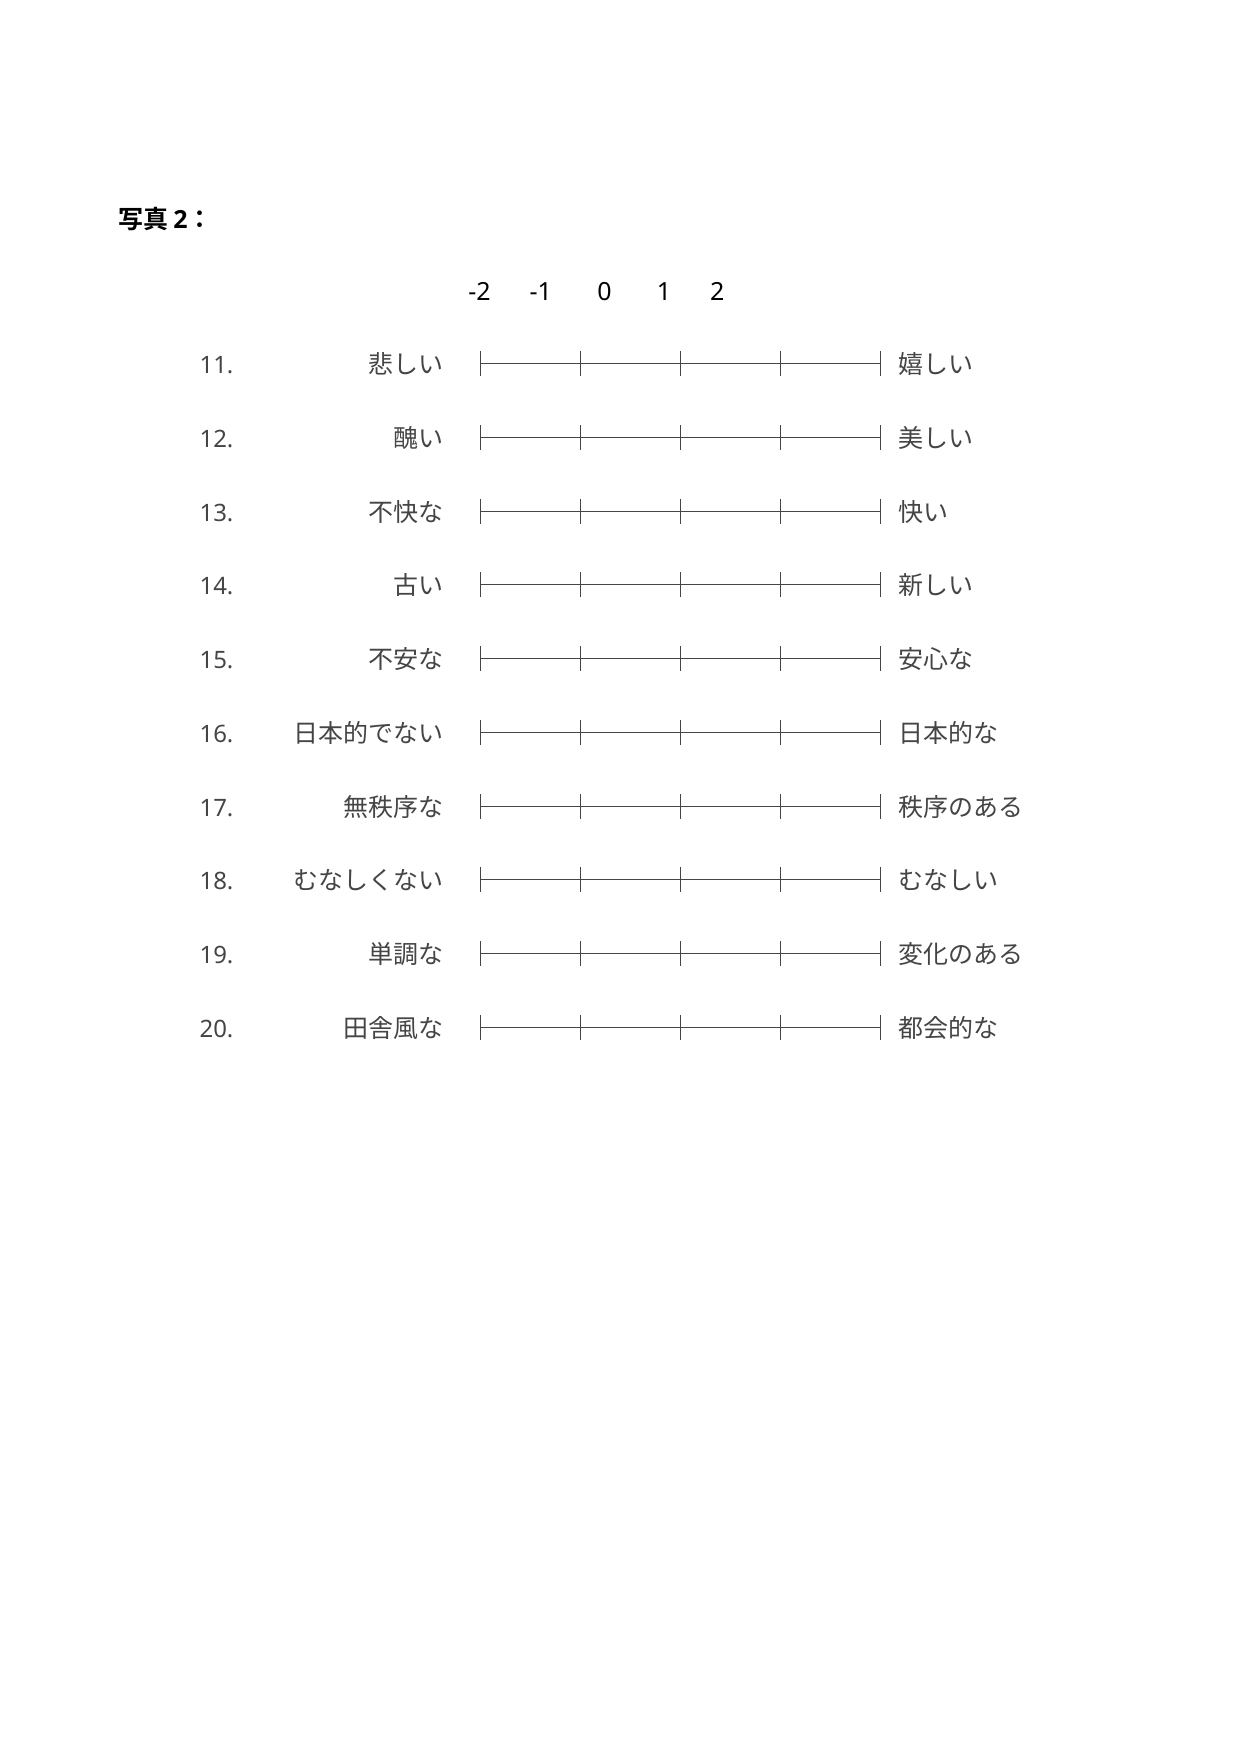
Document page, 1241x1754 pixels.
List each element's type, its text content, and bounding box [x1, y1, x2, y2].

list むなしくない ├───┼───┼───┼───┤ むなしい [199, 860, 1122, 898]
list 不安な ├───┼───┼───┼───┤ 安心な [199, 639, 1122, 676]
list 田舎風な ├───┼───┼───┼───┤ 都会的な [199, 1008, 1122, 1045]
text 写真2： [118, 198, 1122, 236]
list 醜い ├───┼───┼───┼───┤ 美しい [199, 418, 1122, 455]
text -2 -1 0 1 2 [243, 272, 1122, 310]
list 古い ├───┼───┼───┼───┤ 新しい [199, 565, 1122, 603]
list 悲しい ├───┼───┼───┼───┤ 嬉しい [199, 344, 1122, 381]
list 単調な ├───┼───┼───┼───┤ 変化のある [199, 934, 1122, 971]
list 不快な ├───┼───┼───┼───┤ 快い [199, 491, 1122, 529]
list 日本的でない ├───┼───┼───┼───┤ 日本的な [199, 713, 1122, 750]
list 無秩序な ├───┼───┼───┼───┤ 秩序のある [199, 786, 1122, 824]
